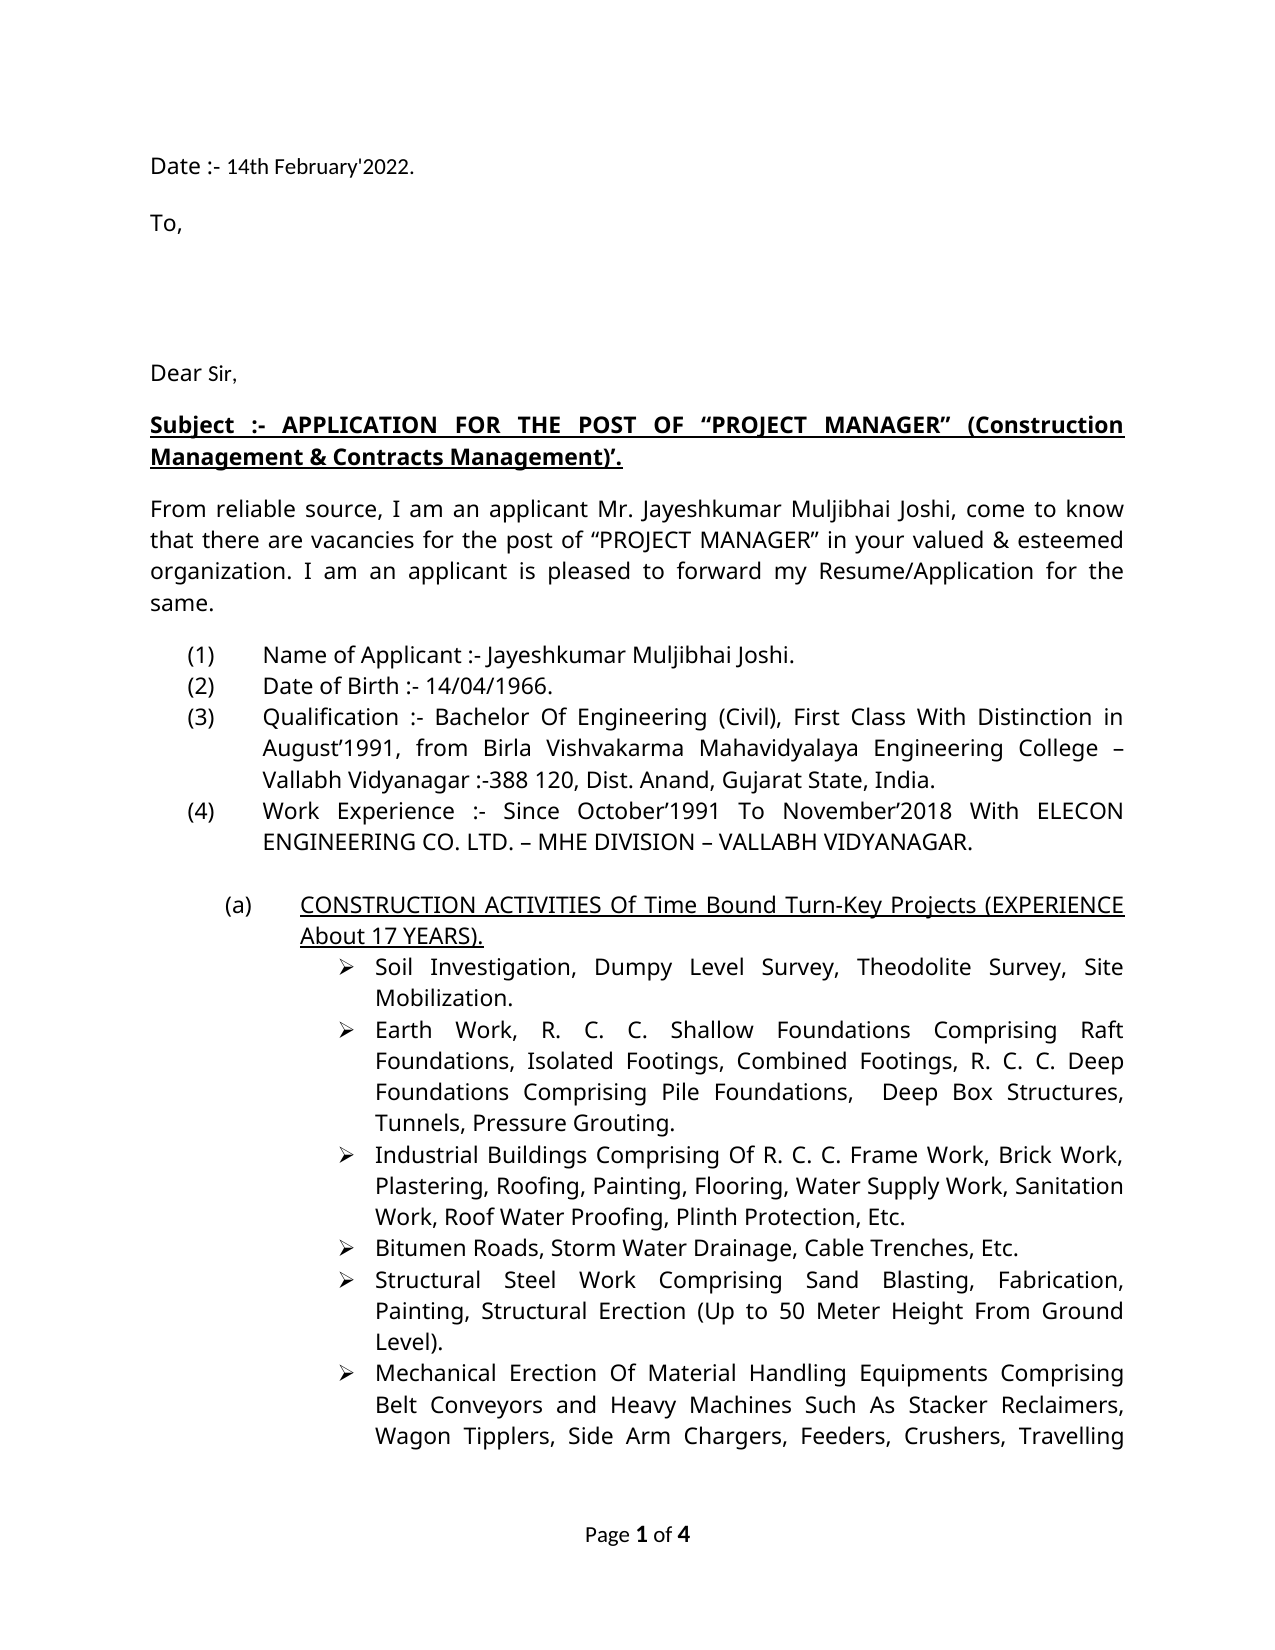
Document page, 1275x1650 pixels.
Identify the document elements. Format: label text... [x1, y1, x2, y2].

text Dear Sir, [150, 357, 1125, 388]
list Earth Work, R. C. C. Shallow Foundations Comprising Raft Foundations, Isolated Footings, Combined Footings, R. C. C. Deep Foundations Comprising Pile Foundations, Deep Box Structures, Tunnels, Pressure Grouting. [337, 1013, 1125, 1138]
list Structural Steel Work Comprising Sand Blasting, Fabrication, Painting, Structural Erection (Up to 50 Meter Height From Ground Level). [337, 1263, 1125, 1357]
list Work Experience :- Since October’1991 To November’2018 With ELECON ENGINEERING CO. LTD. – MHE DIVISION – VALLABH VIDYANAGAR. [187, 795, 1125, 857]
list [337, 1357, 1125, 1451]
list CONSTRUCTION ACTIVITIES Of Time Bound Turn-Key Projects (EXPERIENCE About 17 YEARS). [225, 888, 1125, 951]
list Bitumen Roads, Storm Water Drainage, Cable Trenches, Etc. [337, 1232, 1125, 1263]
list Soil Investigation, Dumpy Level Survey, Theodolite Survey, Site Mobilization. [337, 951, 1125, 1013]
text Subject :- APPLICATION FOR THE POST OF “PROJECT MANAGER” (Construction Management & Contracts Management)’. [150, 409, 1125, 436]
text From reliable source, I am an applicant Mr. Jayeshkumar Muljibhai Joshi, come to know that there are vacancies for the post of “PROJECT MANAGER” in your valued & esteemed organization. I am an applicant is pleased to forward my Resume/Application for the same. [150, 493, 1125, 618]
list Name of Applicant :- Jayeshkumar Muljibhai Joshi. [187, 638, 1125, 670]
text Date :- 14th February'2022. [150, 150, 1125, 181]
list Qualification :- Bachelor Of Engineering (Civil), First Class With Distinction in August’1991, from Birla Vishvakarma Mahavidyalaya Engineering College – Vallabh Vidyanagar :-388 120, Dist. Anand, Gujarat State, India. [187, 701, 1125, 795]
list Industrial Buildings Comprising Of R. C. C. Frame Work, Brick Work, Plastering, Roofing, Painting, Flooring, Water Supply Work, Sanitation Work, Roof Water Proofing, Plinth Protection, Etc. [337, 1138, 1125, 1232]
list Date of Birth :- 14/04/1966. [187, 670, 1125, 701]
text To, [150, 207, 1125, 238]
text Subject :- APPLICATION FOR THE POST OF “PROJECT MANAGER” (Construction Management & Contracts Management)’. [150, 438, 1125, 472]
